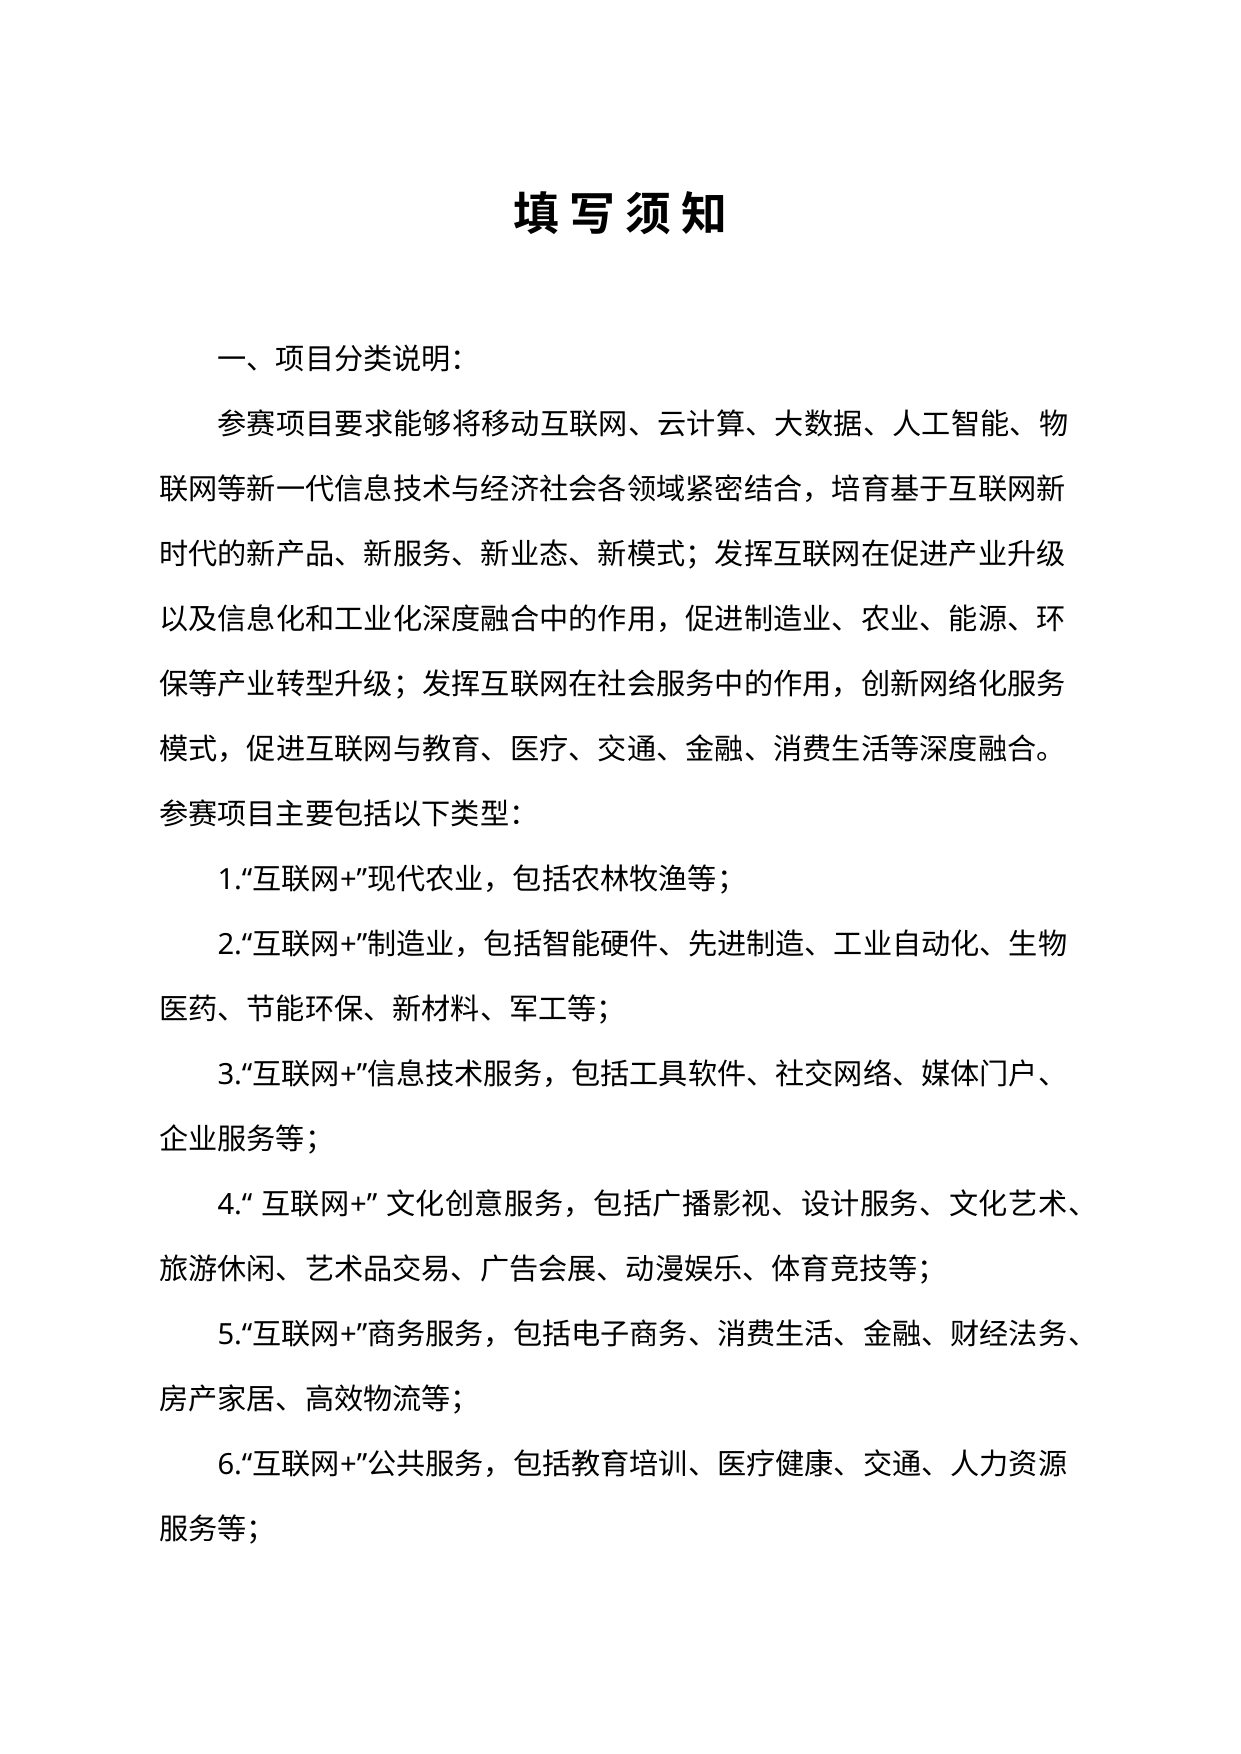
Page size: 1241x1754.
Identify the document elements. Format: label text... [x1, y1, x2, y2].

text 3.“互联网+”信息技术服务，包括工具软件、社交网络、媒体门户、企业服务等； [159, 1039, 1069, 1169]
text 一、项目分类说明： [159, 324, 1069, 389]
text 4.“ 互联网+” 文化创意服务，包括广播影视、设计服务、文化艺术、旅游休闲、艺术品交易、广告会展、动漫娱乐、体育竞技等； [159, 1169, 1069, 1299]
text 1.“互联网+”现代农业，包括农林牧渔等； [159, 844, 1069, 909]
text 6.“互联网+”公共服务，包括教育培训、医疗健康、交通、人力资源服务等； [159, 1429, 1069, 1559]
text 参赛项目要求能够将移动互联网、云计算、大数据、人工智能、物联网等新一代信息技术与经济社会各领域紧密结合，培育基于互联网新时代的新产品、新服务、新业态、新模式；发挥互联网在促进产业升级以及信息化和工业化深度融合中的作用，促进制造业、农业、能源、环保等产业转型升级；发挥互联网在社会服务中的作用，创新网络化服务模式，促进互联网与教育、医疗、交通、金融、消费生活等深度融合。参赛项目主要包括以下类型： [159, 389, 1069, 844]
text 填 写 须 知 [148, 162, 1092, 259]
text 5.“互联网+”商务服务，包括电子商务、消费生活、金融、财经法务、房产家居、高效物流等； [159, 1299, 1069, 1429]
text 2.“互联网+”制造业，包括智能硬件、先进制造、工业自动化、生物医药、节能环保、新材料、军工等； [159, 909, 1069, 1039]
